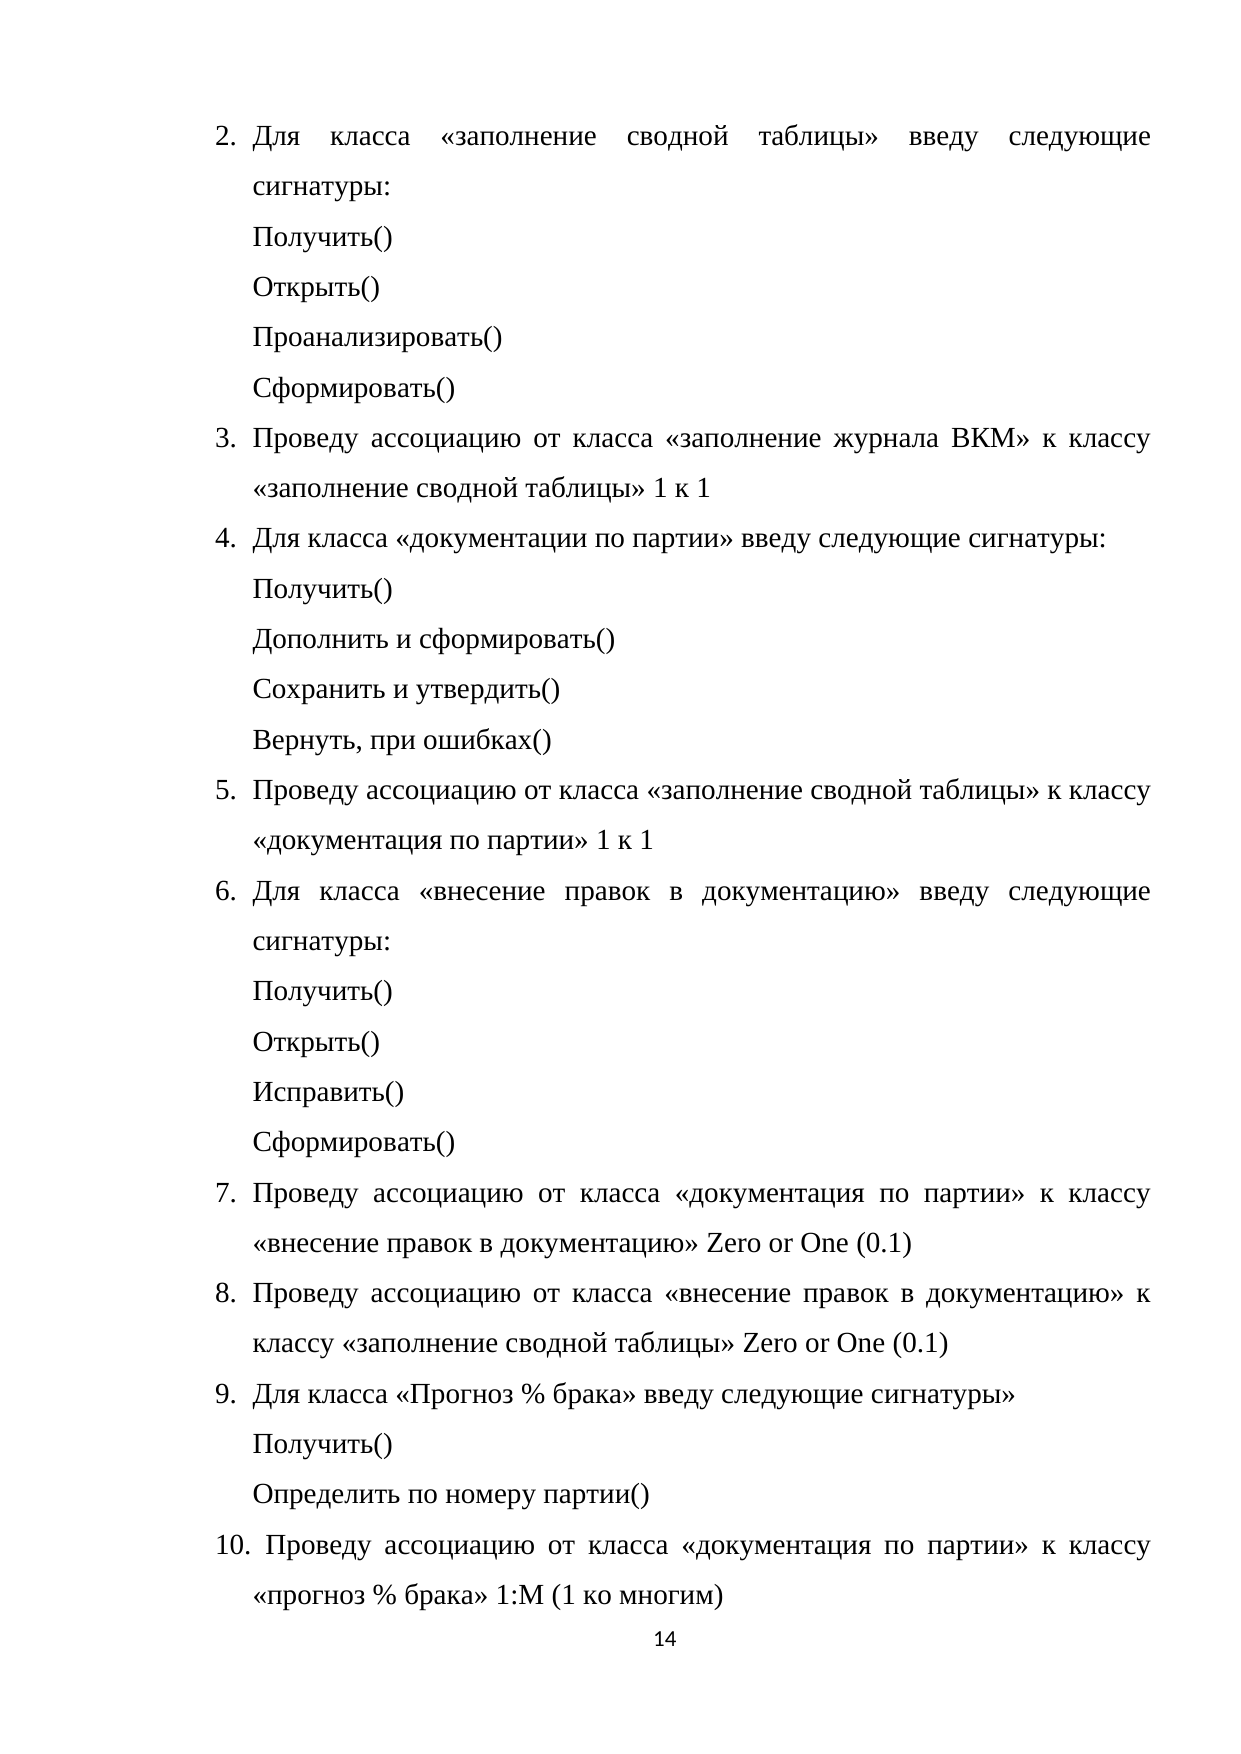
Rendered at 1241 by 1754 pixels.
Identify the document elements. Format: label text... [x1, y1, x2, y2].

list Для класса «документации по партии» введу следующие сигнатуры: [215, 521, 1152, 554]
list Для класса «внесение правок в документацию» введу следующие сигнатуры: [215, 873, 1152, 957]
list Открыть() [252, 269, 1152, 303]
list Сформировать() [252, 370, 1152, 403]
list Сохранить и утвердить() [252, 672, 1152, 705]
list Получить() [252, 219, 1152, 252]
list Дополнить и сформировать() [252, 621, 1152, 655]
list Получить() [252, 1426, 1152, 1460]
list Проведу ассоциацию от класса «заполнение журнала ВКМ» к классу «заполнение сводной таблицы» 1 к 1 [215, 420, 1152, 504]
list Проведу ассоциацию от класса «документация по партии» к классу «внесение правок в документацию» Zero or One (0.1) [215, 1175, 1152, 1258]
list Сформировать() [252, 1124, 1152, 1158]
list Получить() [252, 571, 1152, 604]
list Проведу ассоциацию от класса «документация по партии» к классу «прогноз % брака» 1:M (1 ко многим) [215, 1527, 1152, 1611]
list Исправить() [252, 1074, 1152, 1108]
list Для класса «Прогноз % брака» введу следующие сигнатуры» [215, 1376, 1152, 1409]
list Проанализировать() [252, 319, 1152, 353]
list Проведу ассоциацию от класса «внесение правок в документацию» к классу «заполнение сводной таблицы» Zero or One (0.1) [215, 1275, 1152, 1359]
list Получить() [252, 973, 1152, 1007]
list Проведу ассоциацию от класса «заполнение сводной таблицы» к классу «документация по партии» 1 к 1 [215, 772, 1152, 856]
list Для класса «заполнение сводной таблицы» введу следующие сигнатуры: [215, 118, 1152, 202]
list Открыть() [252, 1024, 1152, 1057]
list Вернуть, при ошибках() [252, 722, 1152, 755]
list Определить по номеру партии() [252, 1477, 1152, 1510]
